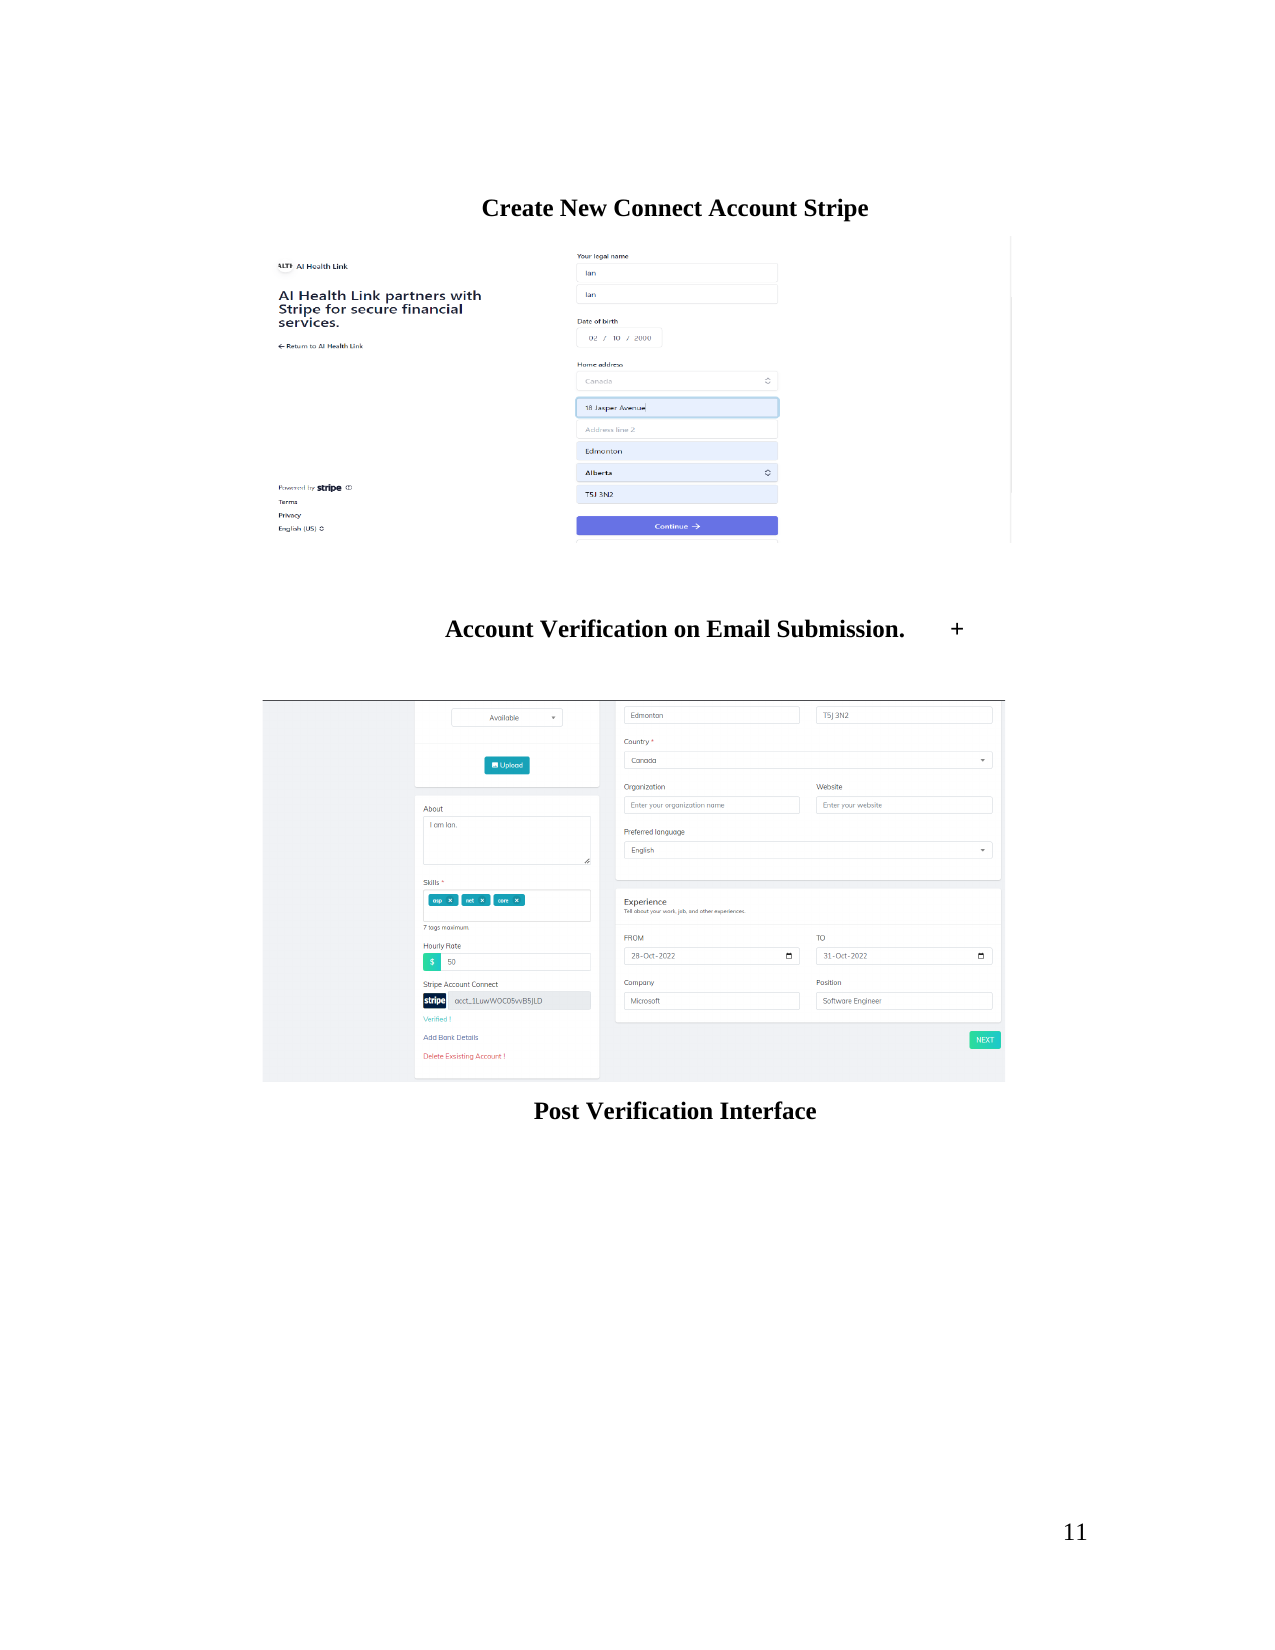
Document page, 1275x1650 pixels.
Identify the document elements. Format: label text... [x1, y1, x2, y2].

picture [248, 236, 1012, 543]
text Post Verification Interface [262, 1096, 1087, 1125]
text Create New Connect Account Stripe [262, 193, 1087, 222]
text Account Verification on Email Submission. + [262, 614, 1087, 643]
picture [262, 700, 1005, 1082]
